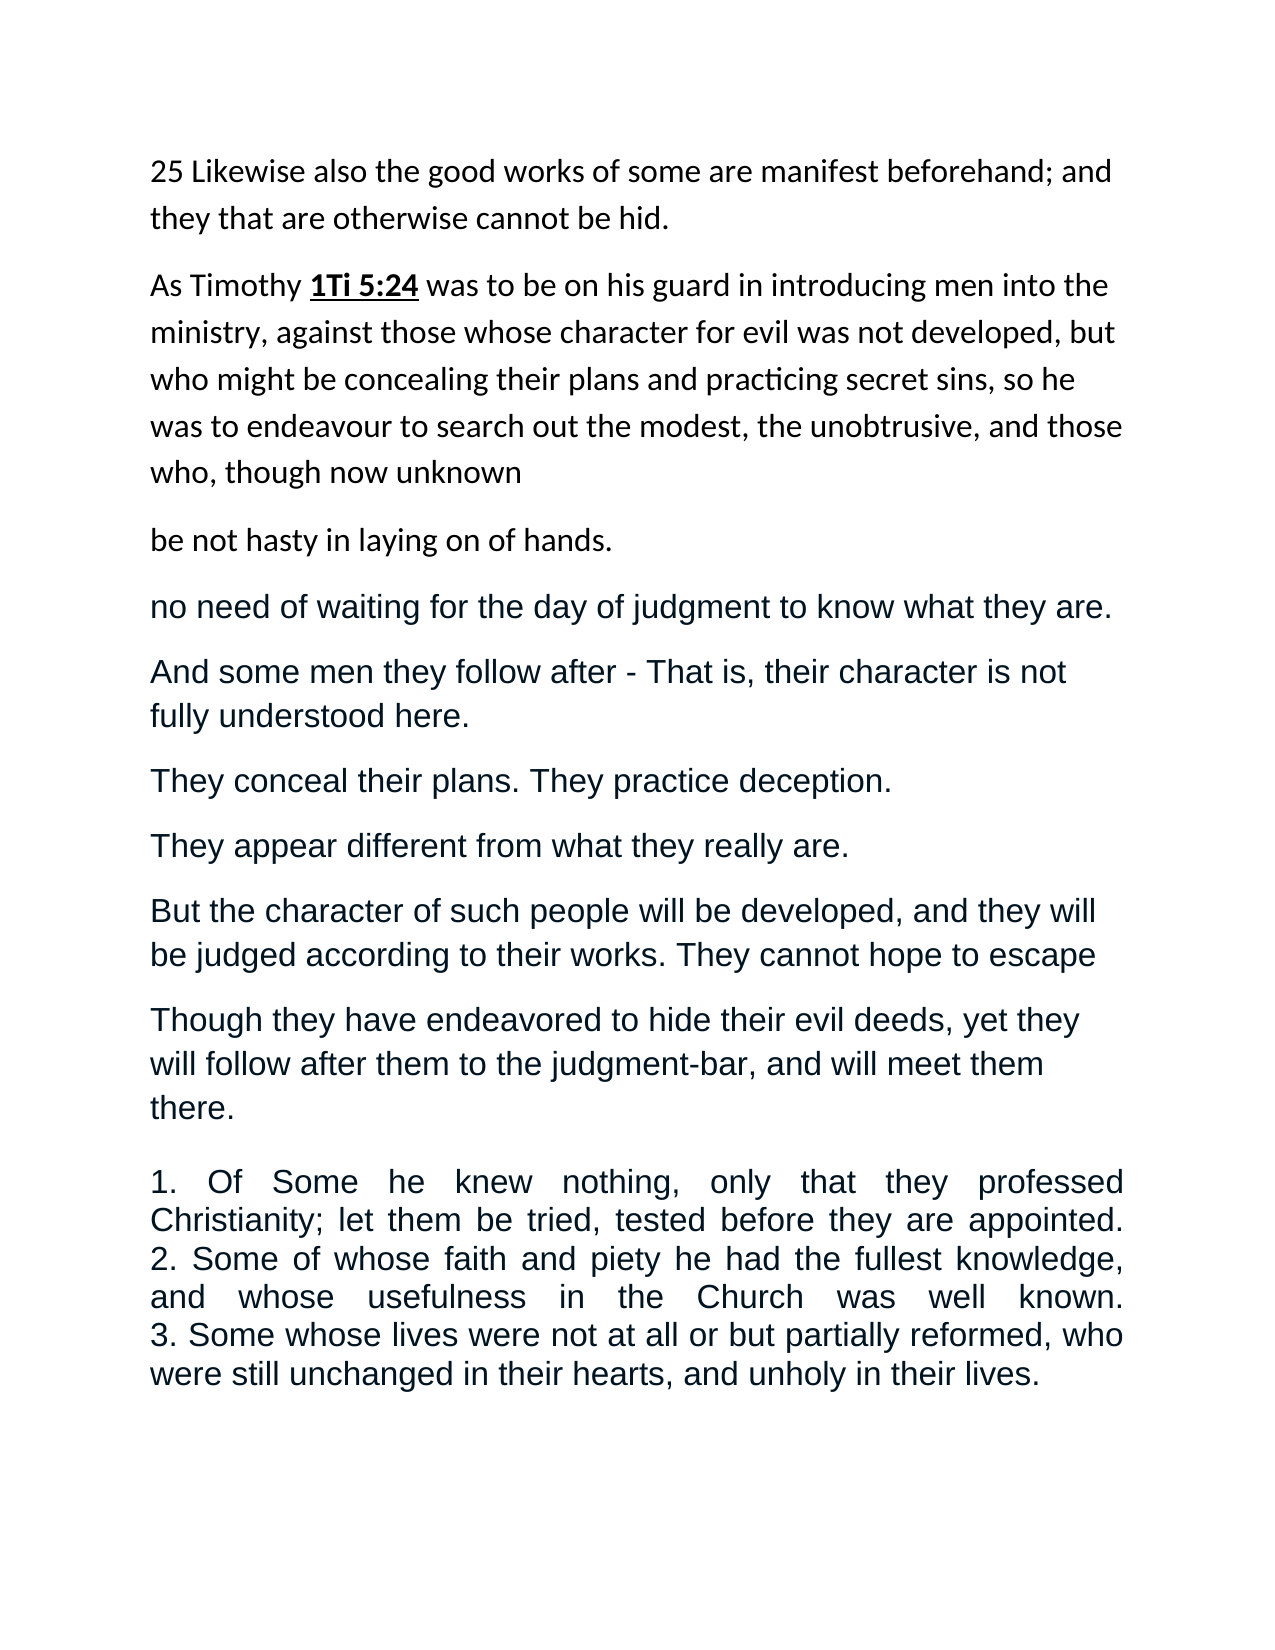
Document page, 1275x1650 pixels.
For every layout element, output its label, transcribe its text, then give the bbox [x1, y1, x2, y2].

text As Timothy 1Ti 5:24 was to be on his guard in introducing men into the ministry, against those whose character for evil was not developed, but who might be concealing their plans and practicing secret sins, so he was to endeavour to search out the modest, the unobtrusive, and those who, though now unknown [150, 264, 1125, 492]
text But the character of such people will be developed, and they will be judged according to their works. They cannot hope to escape [150, 891, 1125, 973]
text be not hasty in laying on of hands. [150, 519, 1125, 560]
text And some men they follow after - That is, their character is not fully understood here. [150, 652, 1125, 734]
text no need of waiting for the day of judgment to know what they are. [150, 587, 1125, 625]
text They conceal their plans. They practice deception. [150, 761, 1125, 799]
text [150, 150, 1125, 237]
text They appear different from what they really are. [150, 826, 1125, 864]
text Though they have endeavored to hide their evil deeds, yet they will follow after them to the judgment-bar, and will meet them there. [150, 1000, 1125, 1127]
text 1. Of Some he knew nothing, only that they professed Christianity; let them be tried, tested before they are appointed. 2. Some of whose faith and piety he had the fullest knowledge, and whose usefulness in the Church was well known. 3. Some whose lives were not at all or but partially reformed, who were still unchanged in their hearts, and unholy in their lives. [150, 1162, 1125, 1392]
